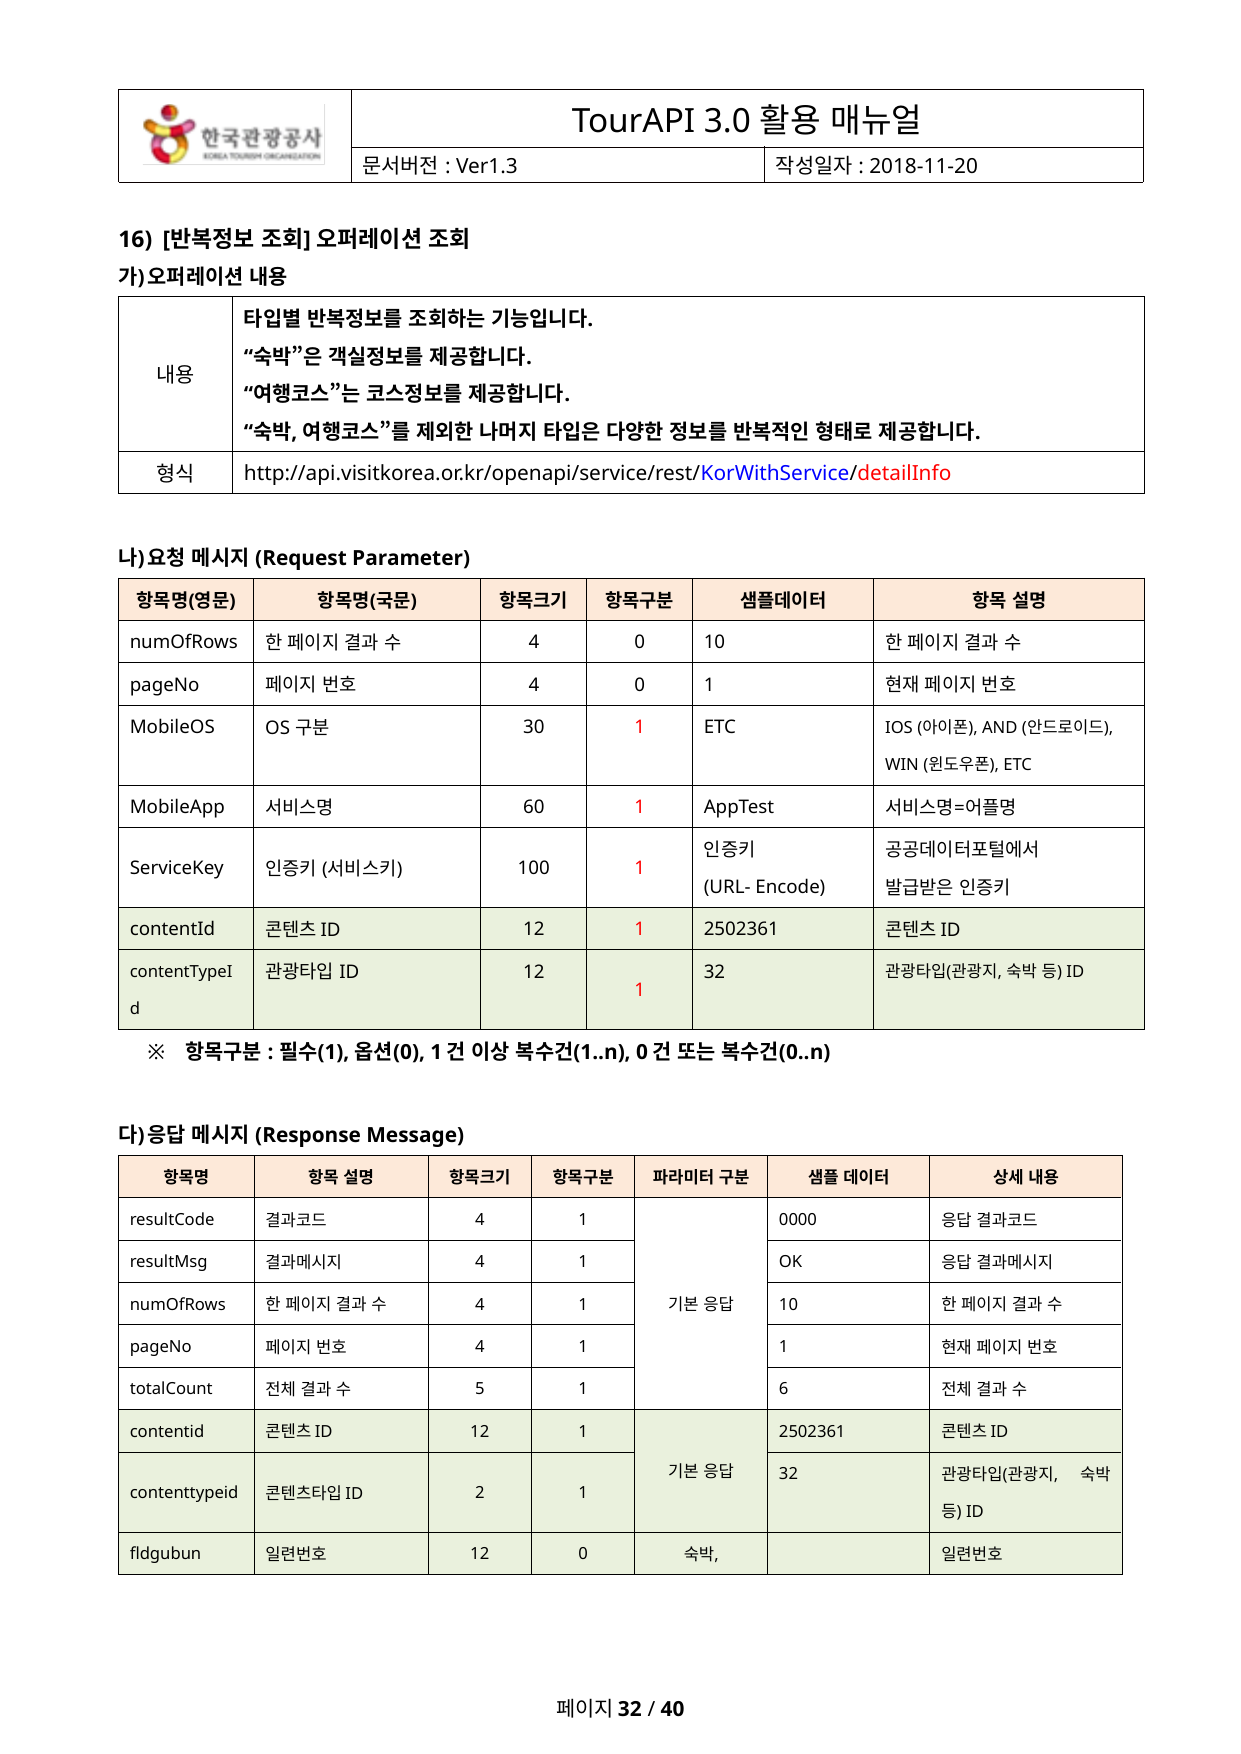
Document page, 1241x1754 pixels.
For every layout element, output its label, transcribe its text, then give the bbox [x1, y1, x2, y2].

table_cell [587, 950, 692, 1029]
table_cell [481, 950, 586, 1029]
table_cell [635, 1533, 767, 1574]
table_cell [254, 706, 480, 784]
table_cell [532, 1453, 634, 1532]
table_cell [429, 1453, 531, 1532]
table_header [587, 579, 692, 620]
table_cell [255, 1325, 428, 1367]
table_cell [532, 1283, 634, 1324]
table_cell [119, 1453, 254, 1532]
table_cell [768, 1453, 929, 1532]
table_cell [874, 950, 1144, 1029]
picture [142, 104, 327, 167]
subtitle [반복정보 조회] 오퍼레이션 조회 [110, 217, 1130, 256]
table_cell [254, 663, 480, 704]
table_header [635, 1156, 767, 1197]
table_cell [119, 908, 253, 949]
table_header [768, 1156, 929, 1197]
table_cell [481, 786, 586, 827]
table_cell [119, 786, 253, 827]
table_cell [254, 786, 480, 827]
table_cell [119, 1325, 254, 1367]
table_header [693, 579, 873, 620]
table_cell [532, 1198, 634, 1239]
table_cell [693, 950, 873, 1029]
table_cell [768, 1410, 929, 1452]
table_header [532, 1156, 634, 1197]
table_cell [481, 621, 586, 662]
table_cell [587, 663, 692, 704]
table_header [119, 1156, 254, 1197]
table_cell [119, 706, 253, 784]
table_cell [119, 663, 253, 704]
list 응답 메시지 (Response Message) [110, 1113, 1130, 1155]
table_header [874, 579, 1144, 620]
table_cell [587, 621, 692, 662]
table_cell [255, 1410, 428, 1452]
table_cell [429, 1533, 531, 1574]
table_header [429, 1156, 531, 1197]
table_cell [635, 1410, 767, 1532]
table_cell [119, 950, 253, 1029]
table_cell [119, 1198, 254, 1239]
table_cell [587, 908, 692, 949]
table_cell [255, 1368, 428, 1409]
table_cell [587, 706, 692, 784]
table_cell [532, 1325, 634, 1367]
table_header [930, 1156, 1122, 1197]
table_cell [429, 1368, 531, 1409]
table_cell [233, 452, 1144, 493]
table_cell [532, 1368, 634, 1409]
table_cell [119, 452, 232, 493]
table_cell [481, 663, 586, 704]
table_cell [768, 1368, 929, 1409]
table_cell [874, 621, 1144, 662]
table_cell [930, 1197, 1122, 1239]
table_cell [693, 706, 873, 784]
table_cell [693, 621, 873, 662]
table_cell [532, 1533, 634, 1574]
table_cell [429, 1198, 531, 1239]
list 항목구분 : 필수(1), 옵션(0), 1건 이상 복수건(1..n), 0건 또는 복수건(0..n) [139, 1030, 1130, 1071]
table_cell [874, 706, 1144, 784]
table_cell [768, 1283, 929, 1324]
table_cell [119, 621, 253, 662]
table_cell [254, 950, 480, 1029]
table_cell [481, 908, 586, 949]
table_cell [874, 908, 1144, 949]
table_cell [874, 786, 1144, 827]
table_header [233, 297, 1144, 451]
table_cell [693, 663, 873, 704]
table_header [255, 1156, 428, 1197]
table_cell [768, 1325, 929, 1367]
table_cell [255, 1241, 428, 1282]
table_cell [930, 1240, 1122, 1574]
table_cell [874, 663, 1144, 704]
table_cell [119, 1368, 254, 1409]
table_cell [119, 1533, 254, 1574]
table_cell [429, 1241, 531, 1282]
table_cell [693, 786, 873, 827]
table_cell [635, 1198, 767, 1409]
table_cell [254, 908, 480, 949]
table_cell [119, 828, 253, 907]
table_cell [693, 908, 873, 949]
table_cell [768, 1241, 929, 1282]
list 요청 메시지 (Request Parameter) [110, 536, 1130, 577]
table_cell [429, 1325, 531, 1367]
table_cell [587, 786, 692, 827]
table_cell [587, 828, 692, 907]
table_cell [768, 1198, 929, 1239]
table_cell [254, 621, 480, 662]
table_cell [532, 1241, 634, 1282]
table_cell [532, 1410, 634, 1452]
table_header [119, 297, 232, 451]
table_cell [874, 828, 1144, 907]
list 오퍼레이션 내용 [110, 256, 1130, 296]
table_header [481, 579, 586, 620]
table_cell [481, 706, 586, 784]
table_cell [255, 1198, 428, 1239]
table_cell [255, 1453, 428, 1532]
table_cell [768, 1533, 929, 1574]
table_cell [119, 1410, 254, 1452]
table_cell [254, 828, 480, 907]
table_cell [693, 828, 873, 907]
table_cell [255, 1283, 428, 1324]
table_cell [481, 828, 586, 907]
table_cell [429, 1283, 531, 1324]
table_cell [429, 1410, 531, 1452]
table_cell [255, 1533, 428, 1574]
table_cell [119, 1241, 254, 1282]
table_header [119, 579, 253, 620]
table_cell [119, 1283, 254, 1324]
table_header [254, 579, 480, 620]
